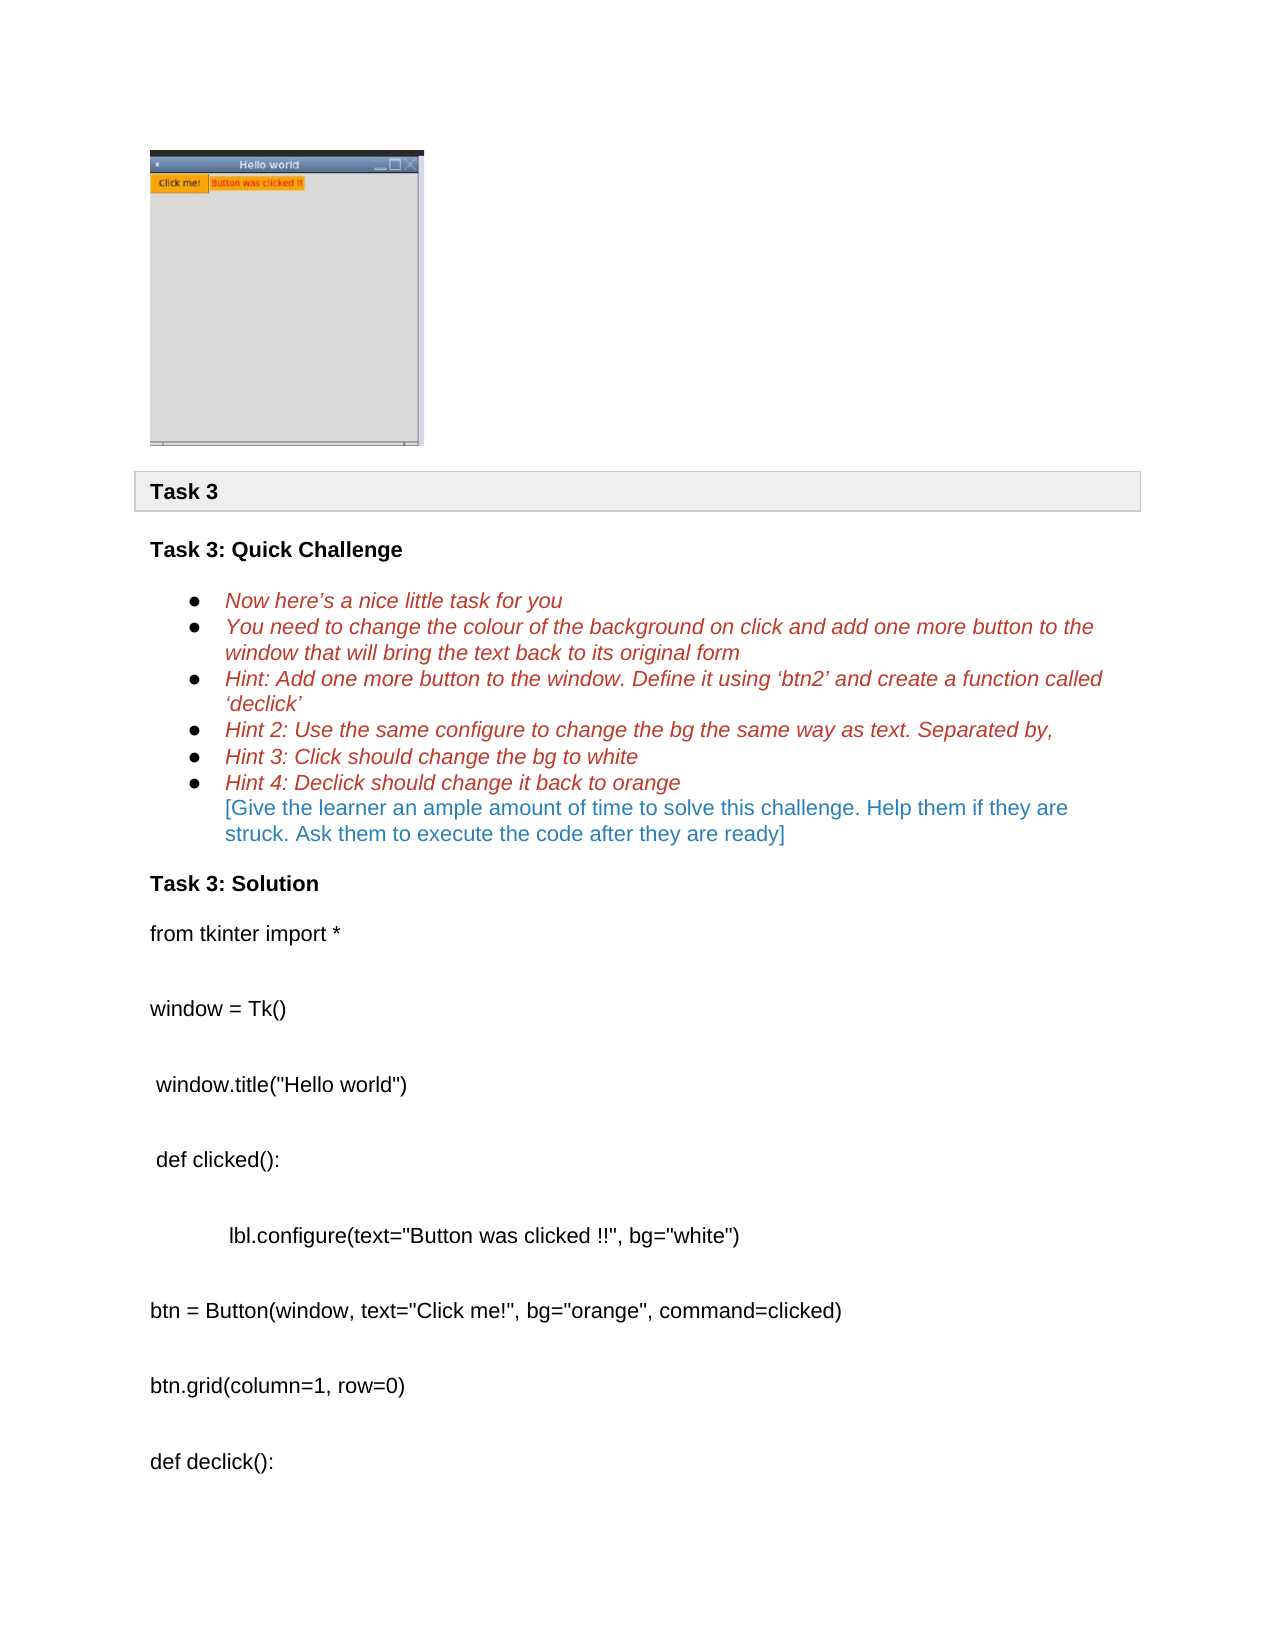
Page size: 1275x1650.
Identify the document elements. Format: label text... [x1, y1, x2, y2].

list Hint 3: Click should change the bg to white [187, 743, 1125, 769]
list Hint: Add one more button to the window. Define it using ‘btn2’ and create a function called ‘declick’ [187, 665, 1125, 716]
text from tkinter import * [150, 921, 1125, 946]
text def clicked(): [150, 1147, 1125, 1172]
picture [150, 150, 425, 446]
text btn = Button(window, text="Click me!", bg="orange", command=clicked) [150, 1298, 1125, 1323]
text btn.grid(column=1, row=0) [150, 1373, 1125, 1399]
list You need to change the colour of the background on click and add one more button to the window that will bring the text back to its original form [187, 613, 1125, 665]
list Hint 2: Use the same configure to change the bg the same way as text. Separated by, [187, 716, 1125, 743]
text Task 3: Quick Challenge [150, 537, 1125, 562]
text window = Tk() [150, 996, 1125, 1022]
text Task 3 [136, 472, 1140, 510]
list Hint 4: Declick should change it back to orange [Give the learner an ample amount of time to solve this challenge. Help them if they are struck. Ask them to execute the code after they are ready] [187, 769, 1125, 846]
text def declick(): [150, 1449, 1125, 1474]
list Now here’s a nice little task for you [187, 587, 1125, 613]
text window.title("Hello world") [150, 1072, 1125, 1097]
text lbl.configure(text="Button was clicked !!", bg="white") [150, 1223, 1125, 1248]
text Task 3: Solution [150, 871, 1125, 896]
